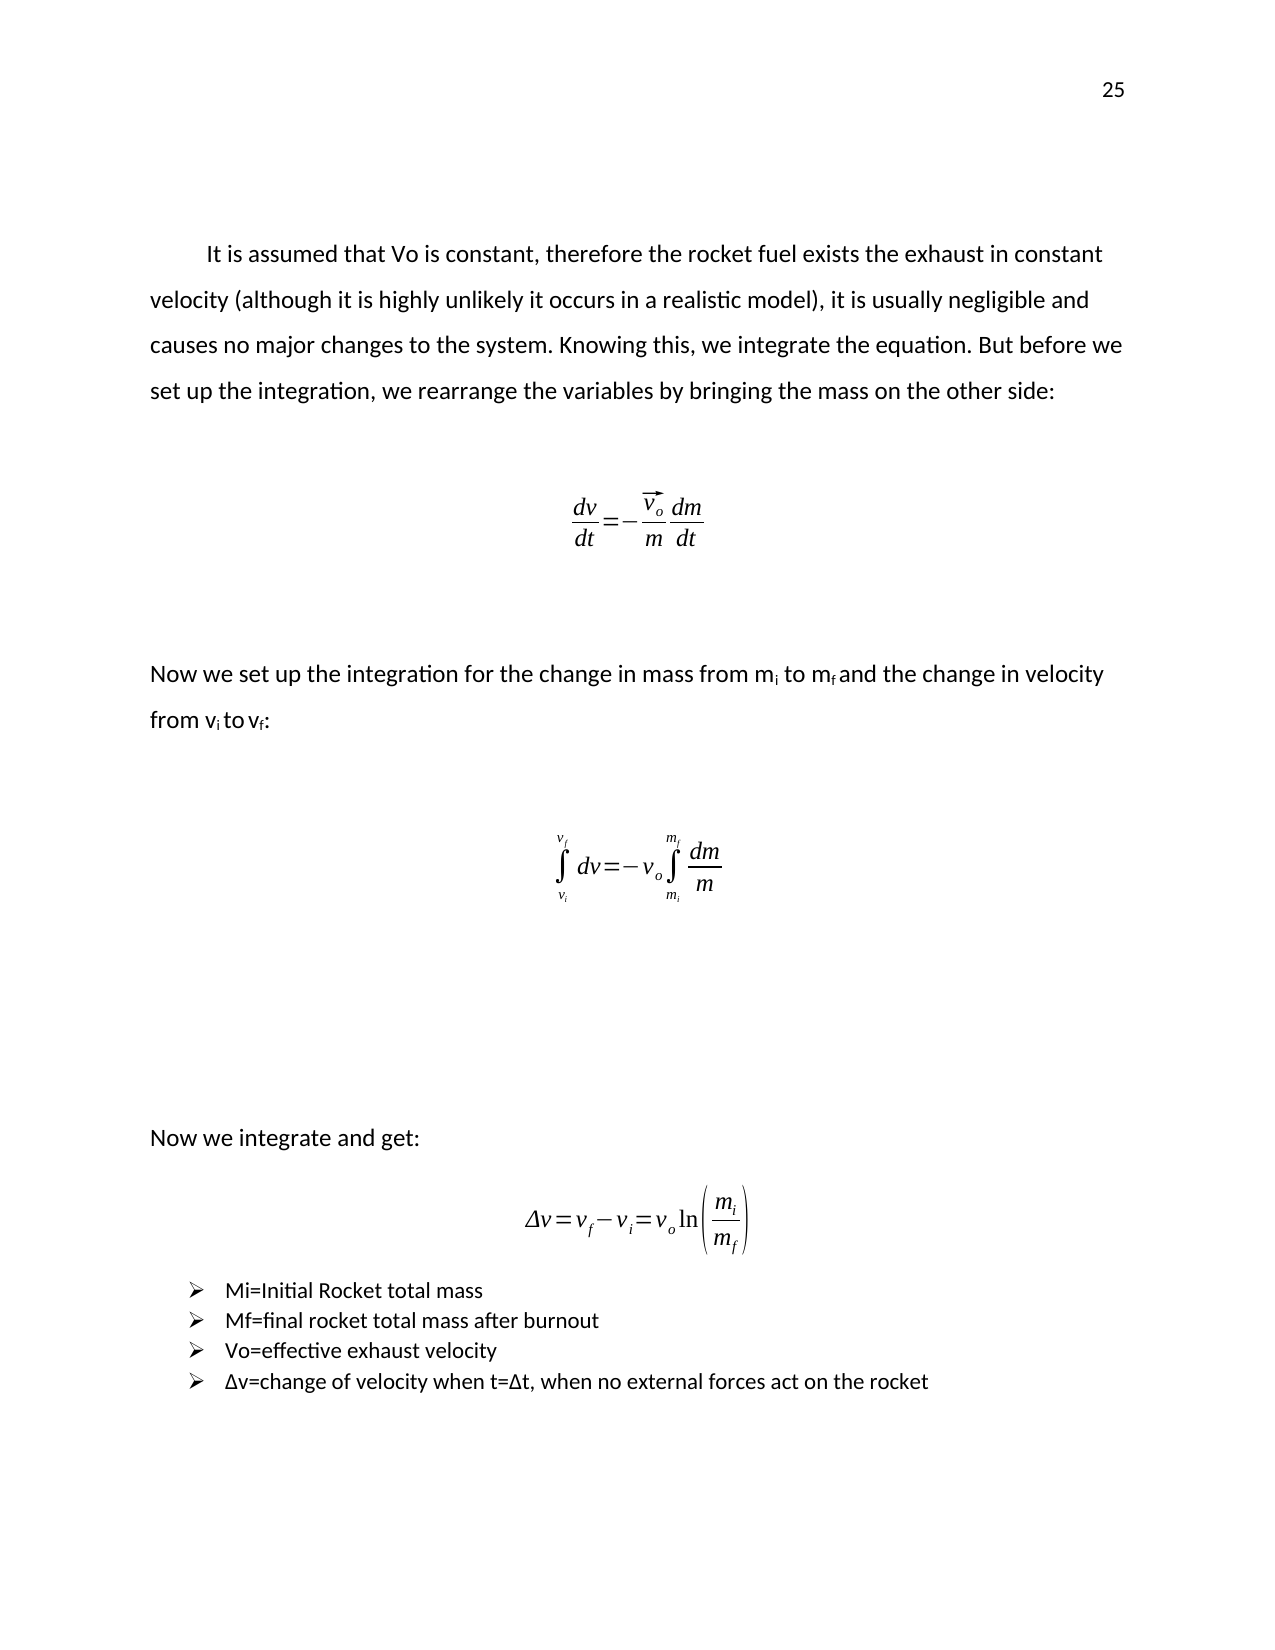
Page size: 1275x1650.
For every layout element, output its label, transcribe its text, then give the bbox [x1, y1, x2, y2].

text Now we integrate and get: [150, 1122, 1125, 1152]
list Vo=effective exhaust velocity [187, 1337, 1125, 1365]
list Δv=change of velocity when t=Δt, when no external forces act on the rocket [187, 1367, 1125, 1395]
text It is assumed that Vo is constant, therefore the rocket fuel exists the exhaust in constant velocity (although it is highly unlikely it occurs in a realistic model), it is usually negligible and causes no major changes to the system. Knowing this, we integrate the equation. But before we set up the integration, we rearrange the variables by bringing the mass on the other side: [150, 238, 1125, 406]
list Mf=final rocket total mass after burnout [187, 1306, 1125, 1334]
text Now we set up the integration for the change in mass from mi to mf and the change in velocity from vi to vf: [150, 658, 1125, 734]
list Mi=Initial Rocket total mass [187, 1276, 1125, 1304]
